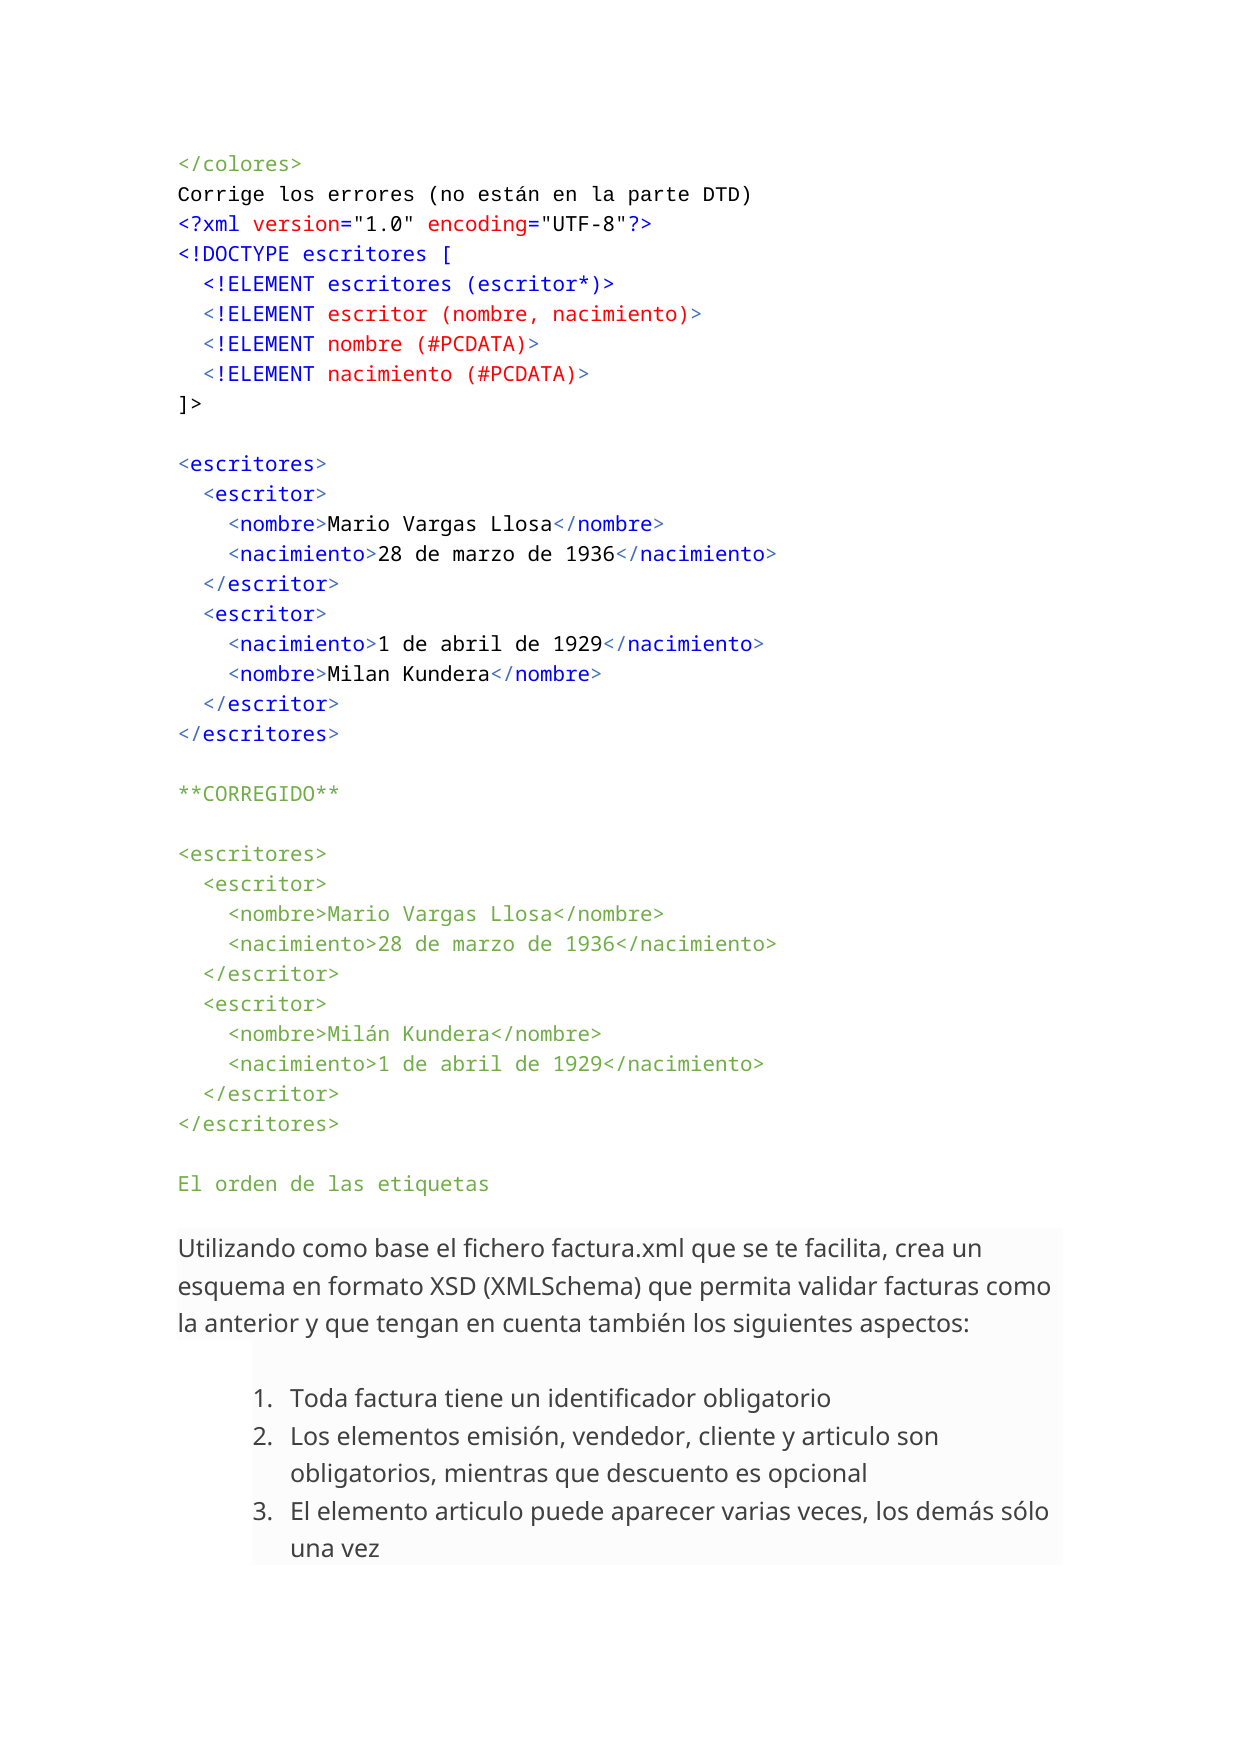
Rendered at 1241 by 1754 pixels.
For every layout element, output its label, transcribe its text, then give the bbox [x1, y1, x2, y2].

text <!ELEMENT escritor (nombre, nacimiento)> [177, 298, 1063, 328]
text </escritor> [177, 568, 1063, 598]
text <!ELEMENT escritores (escritor*)> [177, 268, 1063, 298]
text <nombre>Milán Kundera</nombre> [177, 1018, 1063, 1048]
text ]> [177, 388, 1063, 418]
text </colores> [177, 148, 1063, 178]
text **CORREGIDO** [177, 778, 1063, 808]
text <nombre>Mario Vargas Llosa</nombre> [177, 898, 1063, 928]
text Utilizando como base el fichero factura.xml que se te facilita, crea un esquema en formato XSD (XMLSchema) que permita validar facturas como la anterior y que tengan en cuenta también los siguientes aspectos: [177, 1228, 1063, 1340]
text <escritor> [177, 478, 1063, 508]
text Corrige los errores (no están en la parte DTD) [177, 178, 1063, 208]
text </escritor> [177, 958, 1063, 988]
text <?xml version="1.0" encoding="UTF-8"?> [177, 208, 1063, 238]
text <escritor> [177, 598, 1063, 628]
text </escritores> [177, 718, 1063, 748]
text </escritores> [177, 1108, 1063, 1138]
list El elemento articulo puede aparecer varias veces, los demás sólo una vez [252, 1490, 1063, 1565]
text <nombre>Milan Kundera</nombre> [177, 658, 1063, 688]
text <!ELEMENT nombre (#PCDATA)> [177, 328, 1063, 358]
list Toda factura tiene un identificador obligatorio [252, 1378, 1063, 1415]
text <nombre>Mario Vargas Llosa</nombre> [177, 508, 1063, 538]
text <!ELEMENT nacimiento (#PCDATA)> [177, 358, 1063, 388]
text <escritores> [177, 448, 1063, 478]
text El orden de las etiquetas [177, 1168, 1063, 1198]
text <escritores> [177, 838, 1063, 868]
text </escritor> [177, 1078, 1063, 1108]
text <nacimiento>1 de abril de 1929</nacimiento> [177, 1048, 1063, 1078]
list Los elementos emisión, vendedor, cliente y articulo son obligatorios, mientras que descuento es opcional [252, 1415, 1063, 1490]
text <nacimiento>28 de marzo de 1936</nacimiento> [177, 538, 1063, 568]
text <nacimiento>1 de abril de 1929</nacimiento> [177, 628, 1063, 658]
text <escritor> [177, 988, 1063, 1018]
text <escritor> [177, 868, 1063, 898]
text </escritor> [177, 688, 1063, 718]
text <!DOCTYPE escritores [ [177, 238, 1063, 268]
text <nacimiento>28 de marzo de 1936</nacimiento> [177, 928, 1063, 958]
